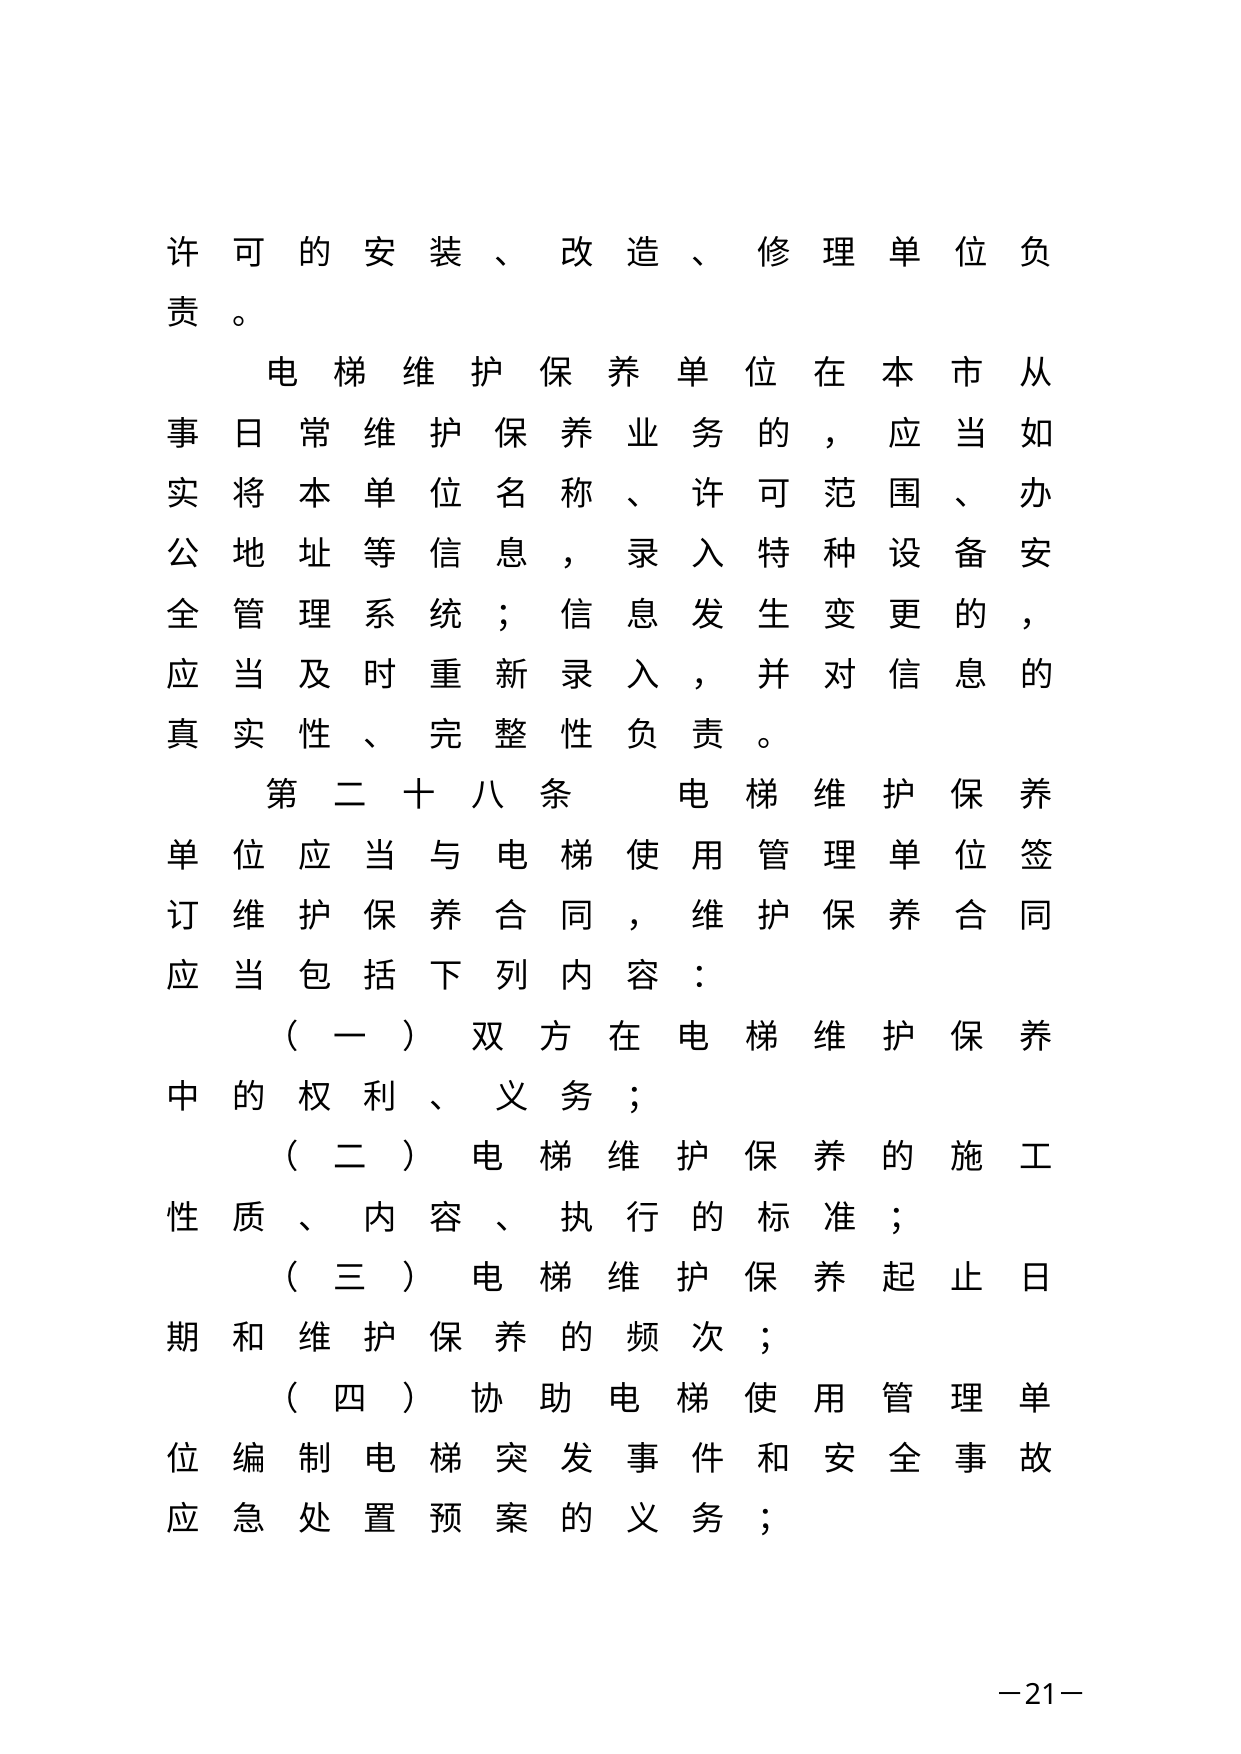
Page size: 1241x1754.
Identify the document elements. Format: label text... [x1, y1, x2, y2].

text （四）协助电梯使用管理单位编制电梯突发事件和安全事故应急处置预案的义务； [167, 1365, 1085, 1546]
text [167, 219, 1085, 340]
text 电梯维护保养单位在本市从事日常维护保养业务的，应当如实将本单位名称、许可范围、办公地址等信息，录入特种设备安全管理系统；信息发生变更的，应当及时重新录入，并对信息的真实性、完整性负责。 [167, 340, 1085, 762]
text 第二十八条 电梯维护保养单位应当与电梯使用管理单位签订维护保养合同，维护保养合同应当包括下列内容： [167, 762, 1085, 1003]
text （二）电梯维护保养的施工性质、内容、执行的标准； [167, 1124, 1085, 1245]
text （一）双方在电梯维护保养中的权利、义务； [167, 1003, 1085, 1124]
text （三）电梯维护保养起止日期和维护保养的频次； [167, 1245, 1085, 1365]
